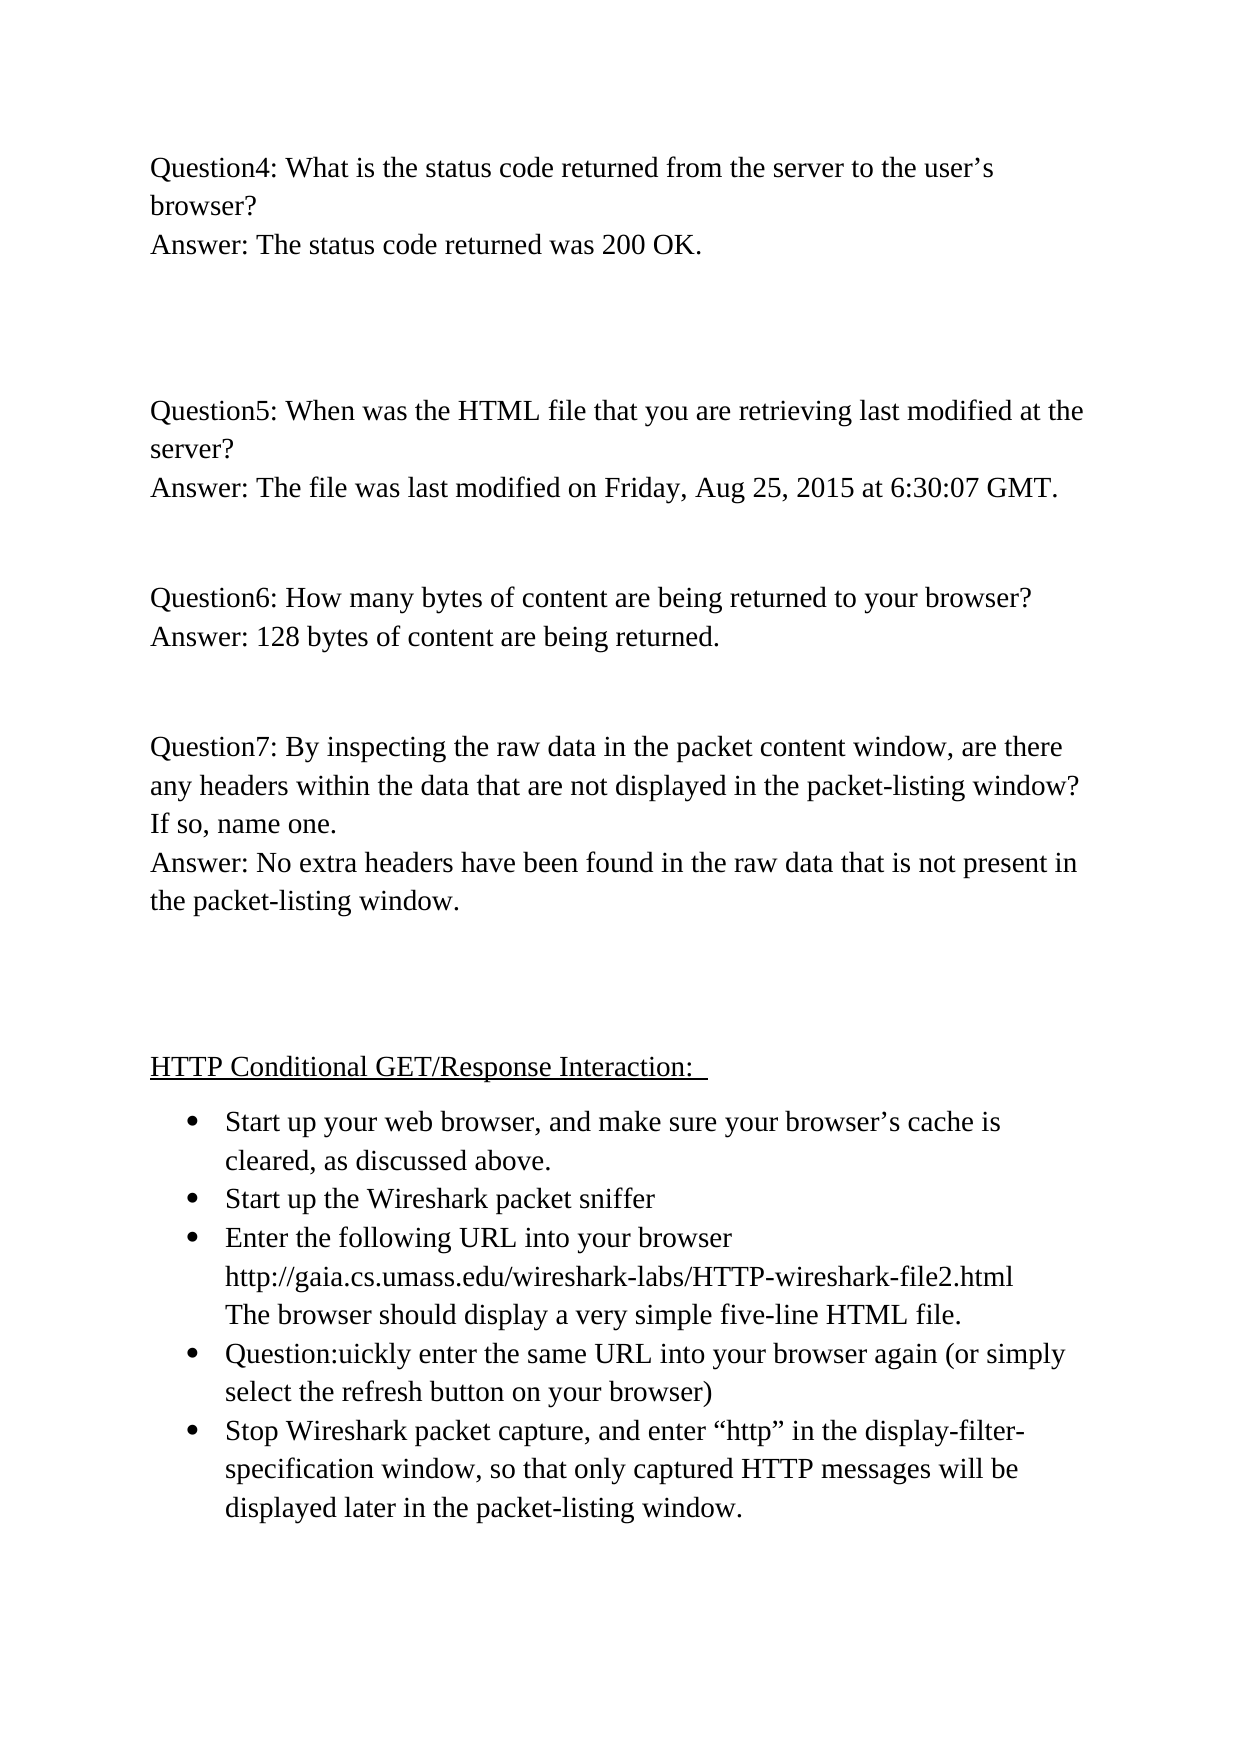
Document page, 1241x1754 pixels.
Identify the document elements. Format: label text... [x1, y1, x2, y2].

text Question5: When was the HTML file that you are retrieving last modified at the server? Answer: The file was last modified on Friday, Aug 25, 2015 at 6:30:07 GMT. [150, 393, 1090, 503]
list Question:uickly enter the same URL into your browser again (or simply select the refresh button on your browser) [187, 1336, 1090, 1408]
list Stop Wireshark packet capture, and enter “http” in the display-filter-specification window, so that only captured HTTP messages will be displayed later in the packet-listing window. [187, 1413, 1090, 1524]
text Question4: What is the status code returned from the server to the user’s browser? Answer: The status code returned was 200 OK. [150, 150, 1090, 261]
text Question6: How many bytes of content are being returned to your browser? Answer: 128 bytes of content are being returned. [150, 580, 1090, 652]
list Start up your web browser, and make sure your browser’s cache is cleared, as discussed above. [187, 1104, 1090, 1176]
text Question7: By inspecting the raw data in the packet content window, are there any headers within the data that are not displayed in the packet-listing window? If so, name one. Answer: No extra headers have been found in the raw data that is not present in the packet-listing window. [150, 729, 1090, 917]
text HTTP Conditional GET/Response Interaction: [150, 1049, 1090, 1082]
list Enter the following URL into your browser http://gaia.cs.umass.edu/wireshark-labs/HTTP-wireshark-file2.html The browser should display a very simple five-line HTML file. [187, 1220, 1090, 1331]
list Start up the Wireshark packet sniffer [187, 1181, 1090, 1215]
